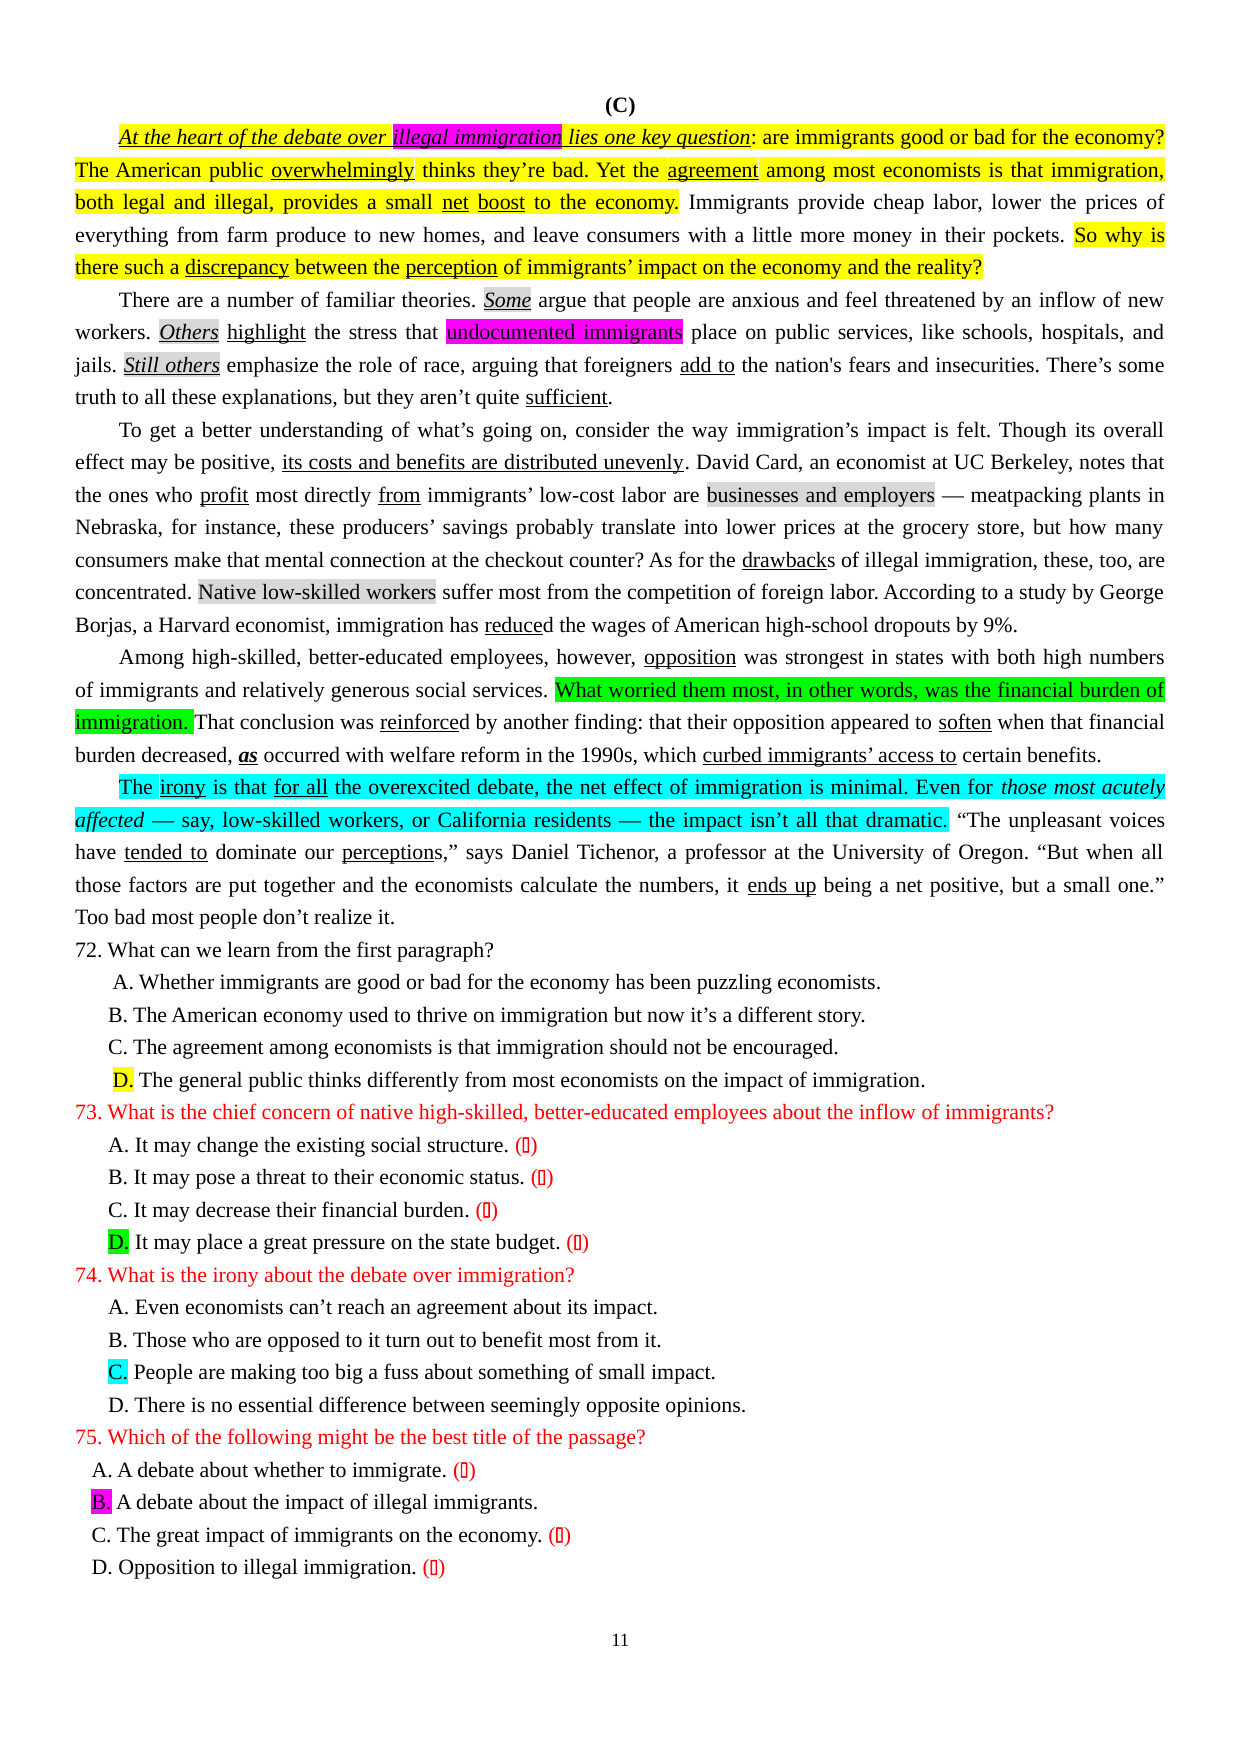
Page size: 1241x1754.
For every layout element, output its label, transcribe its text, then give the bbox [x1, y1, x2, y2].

text D. Opposition to illegal immigration. () [75, 1551, 1165, 1583]
text B. The American economy used to thrive on immigration but now it’s a different story. [75, 998, 1165, 1031]
text A. It may change the existing social structure. () [75, 1128, 1165, 1161]
text C. It may decrease their financial burden. () [75, 1193, 1165, 1226]
text C. The agreement among economists is that immigration should not be encouraged. [75, 1031, 1165, 1063]
text The irony is that for all the overexcited debate, the net effect of immigration is minimal. Even for those most acutely affected — say, low-skilled workers, or California residents — the impact isn’t all that dramatic. “The unpleasant voices have tended to dominate our perceptions,” says Daniel Tichenor, a professor at the University of Oregon. “But when all those factors are put together and the economists calculate the numbers, it ends up being a net positive, but a small one.” Too bad most people don’t realize it. [75, 832, 1165, 861]
text (C) [75, 88, 1165, 121]
text D. It may place a great pressure on the state budget. () [75, 1226, 1165, 1258]
text C. People are making too big a fuss about something of small impact. [75, 1356, 1165, 1388]
text 74. What is the irony about the debate over immigration? [75, 1258, 1165, 1291]
text At the heart of the debate over illegal immigration lies one key question: are immigrants good or bad for the economy? The American public overwhelmingly thinks they’re bad. Yet the agreement among most economists is that immigration, both legal and illegal, provides a small net boost to the economy. Immigrants provide cheap labor, lower the prices of everything from farm produce to new homes, and leave consumers with a little more money in their pockets. So why is there such a discrepancy between the perception of immigrants’ impact on the economy and the reality? [75, 121, 1165, 179]
text D. There is no essential difference between seemingly opposite opinions. [75, 1388, 1165, 1421]
text The irony is that for all the overexcited debate, the net effect of immigration is minimal. Even for those most acutely affected — say, low-skilled workers, or California residents — the impact isn’t all that dramatic. “The unpleasant voices have tended to dominate our perceptions,” says Daniel Tichenor, a professor at the University of Oregon. “But when all those factors are put together and the economists calculate the numbers, it ends up being a net positive, but a small one.” Too bad most people don’t realize it. [75, 897, 1165, 933]
text The irony is that for all the overexcited debate, the net effect of immigration is minimal. Even for those most acutely affected — say, low-skilled workers, or California residents — the impact isn’t all that dramatic. “The unpleasant voices have tended to dominate our perceptions,” says Daniel Tichenor, a professor at the University of Oregon. “But when all those factors are put together and the economists calculate the numbers, it ends up being a net positive, but a small one.” Too bad most people don’t realize it. [75, 771, 1165, 807]
text At the heart of the debate over illegal immigration lies one key question: are immigrants good or bad for the economy? The American public overwhelmingly thinks they’re bad. Yet the agreement among most economists is that immigration, both legal and illegal, provides a small net boost to the economy. Immigrants provide cheap labor, lower the prices of everything from farm produce to new homes, and leave consumers with a little more money in their pockets. So why is there such a discrepancy between the perception of immigrants’ impact on the economy and the reality? [75, 180, 1165, 222]
text At the heart of the debate over illegal immigration lies one key question: are immigrants good or bad for the economy? The American public overwhelmingly thinks they’re bad. Yet the agreement among most economists is that immigration, both legal and illegal, provides a small net boost to the economy. Immigrants provide cheap labor, lower the prices of everything from farm produce to new homes, and leave consumers with a little more money in their pockets. So why is there such a discrepancy between the perception of immigrants’ impact on the economy and the reality? [75, 247, 1165, 283]
text There are a number of familiar theories. Some argue that people are anxious and feel threatened by an inflow of new workers. Others highlight the stress that undocumented immigrants place on public services, like schools, hospitals, and jails. Still others emphasize the role of race, arguing that foreigners add to the nation's fears and insecurities. There’s some truth to all these explanations, but they aren’t quite sufficient. [75, 375, 1165, 413]
text There are a number of familiar theories. Some argue that people are anxious and feel threatened by an inflow of new workers. Others highlight the stress that undocumented immigrants place on public services, like schools, hospitals, and jails. Still others emphasize the role of race, arguing that foreigners add to the nation's fears and insecurities. There’s some truth to all these explanations, but they aren’t quite sufficient. [75, 283, 1165, 319]
text B. It may pose a threat to their economic status. () [75, 1161, 1165, 1193]
text B. Those who are opposed to it turn out to benefit most from it. [75, 1323, 1165, 1356]
text Among high-skilled, better-educated employees, however, opposition was strongest in states with both high numbers of immigrants and relatively generous social services. What worried them most, in other words, was the financial burden of immigration. That conclusion was reinforced by another finding: that their opposition appeared to soften when that financial burden decreased, as occurred with welfare reform in the 1990s, which curbed immigrants’ access to certain benefits. [75, 641, 1165, 677]
text Among high-skilled, better-educated employees, however, opposition was strongest in states with both high numbers of immigrants and relatively generous social services. What worried them most, in other words, was the financial burden of immigration. That conclusion was reinforced by another finding: that their opposition appeared to soften when that financial burden decreased, as occurred with welfare reform in the 1990s, which curbed immigrants’ access to certain benefits. [75, 734, 1165, 771]
text B. A debate about the impact of illegal immigrants. [75, 1486, 1165, 1518]
text 73. What is the chief concern of native high-skilled, better-educated employees about the inflow of immigrants? [75, 1096, 1165, 1128]
text There are a number of familiar theories. Some argue that people are anxious and feel threatened by an inflow of new workers. Others highlight the stress that undocumented immigrants place on public services, like schools, hospitals, and jails. Still others emphasize the role of race, arguing that foreigners add to the nation's fears and insecurities. There’s some truth to all these explanations, but they aren’t quite sufficient. [75, 344, 1165, 370]
text A. Even economists can’t reach an agreement about its impact. [75, 1291, 1165, 1323]
text A. Whether immigrants are good or bad for the economy has been puzzling economists. [112, 966, 1165, 998]
text 75. Which of the following might be the best title of the passage? [75, 1421, 1165, 1453]
text C. The great impact of immigrants on the economy. () [75, 1518, 1165, 1551]
text 72. What can we learn from the first paragraph? [75, 933, 1165, 966]
text A. A debate about whether to immigrate. () [75, 1453, 1165, 1486]
text D. The general public thinks differently from most economists on the impact of immigration. [112, 1063, 1165, 1096]
